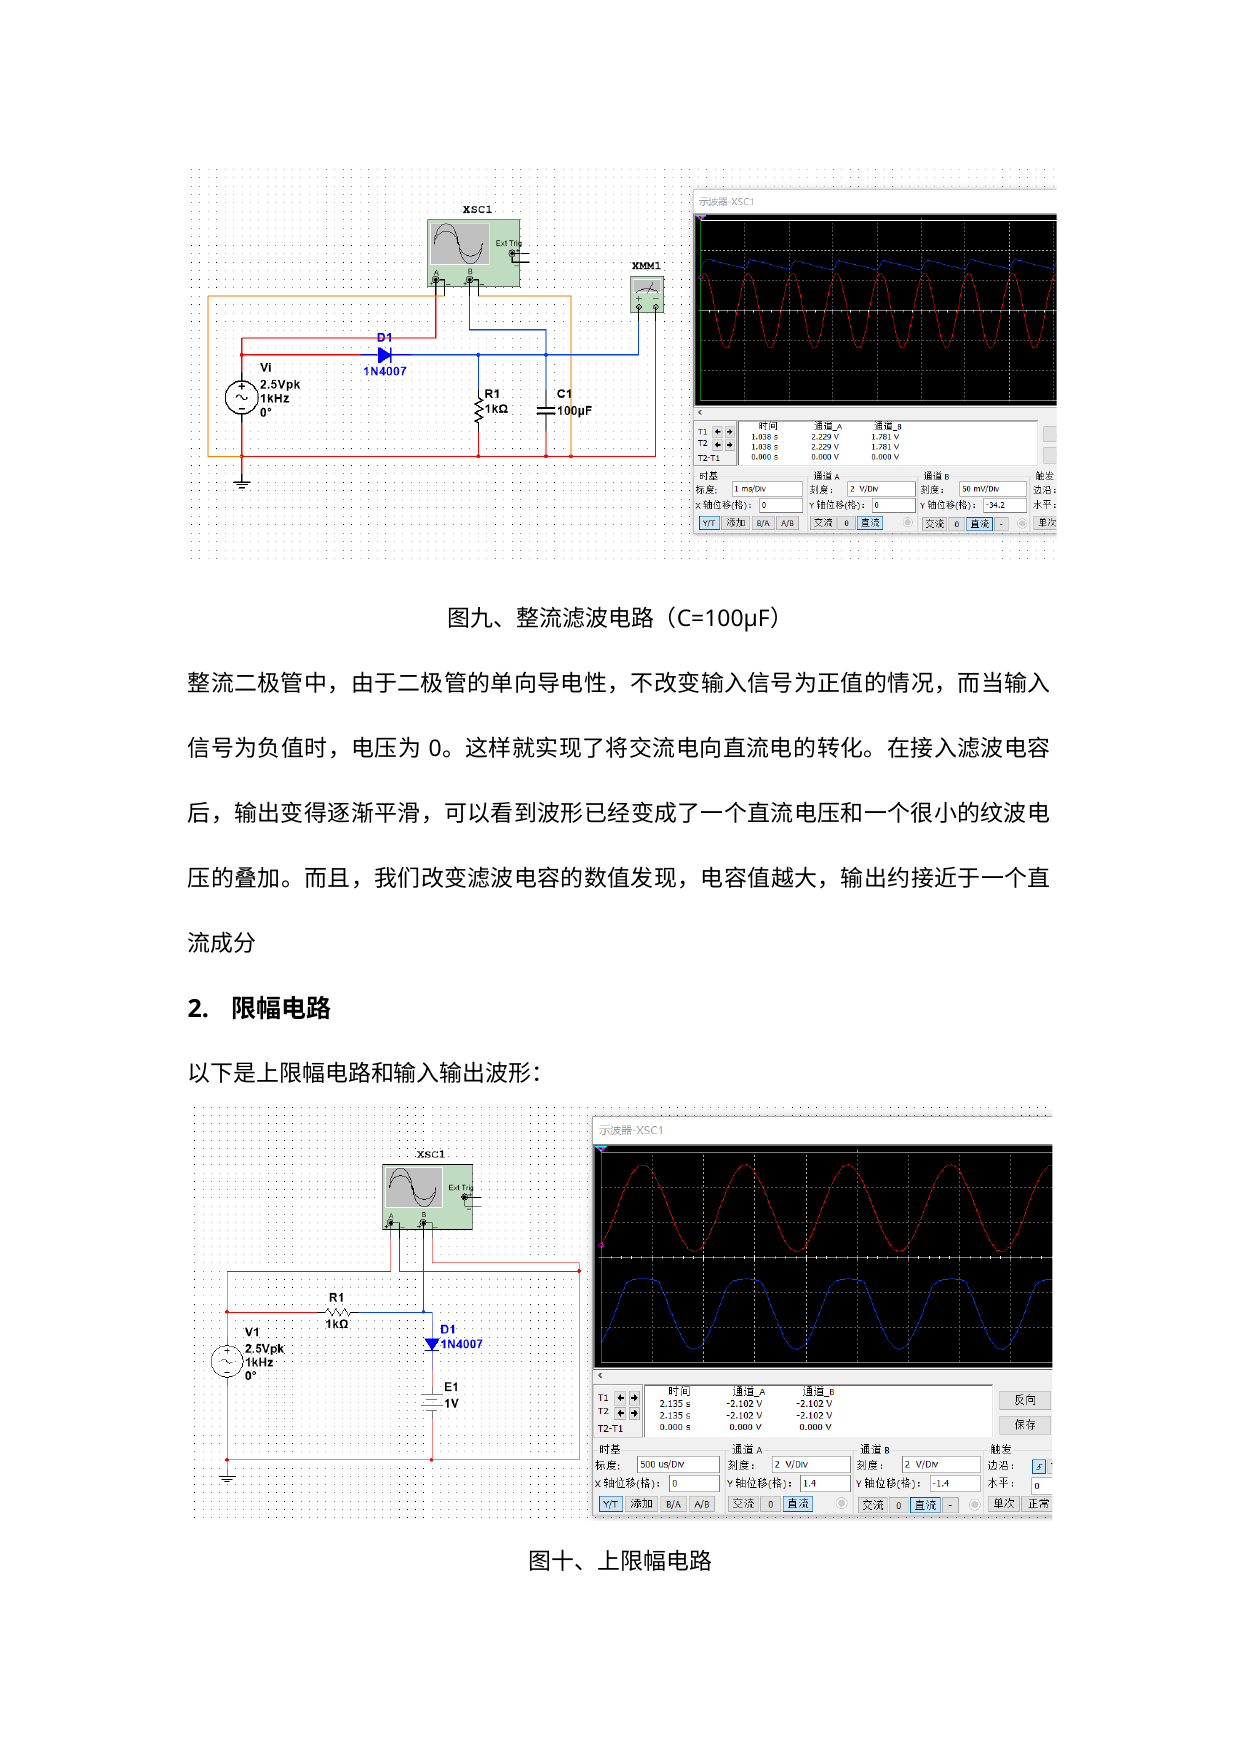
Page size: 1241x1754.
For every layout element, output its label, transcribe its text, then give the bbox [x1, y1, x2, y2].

picture [187, 1104, 1053, 1521]
list 限幅电路 [187, 974, 1053, 1039]
text 图十、上限幅电路 [187, 1527, 1053, 1592]
picture [187, 162, 1057, 562]
text 图九、整流滤波电路（C=100μF） [187, 584, 1053, 649]
text 整流二极管中，由于二极管的单向导电性，不改变输入信号为正值的情况，而当输入信号为负值时，电压为 0。这样就实现了将交流电向直流电的转化。在接入滤波电容后，输出变得逐渐平滑，可以看到波形已经变成了一个直流电压和一个很小的纹波电压的叠加。而且，我们改变滤波电容的数值发现，电容值越大，输出约接近于一个直流成分 [187, 649, 1053, 974]
text 以下是上限幅电路和输入输出波形： [187, 1039, 1053, 1104]
